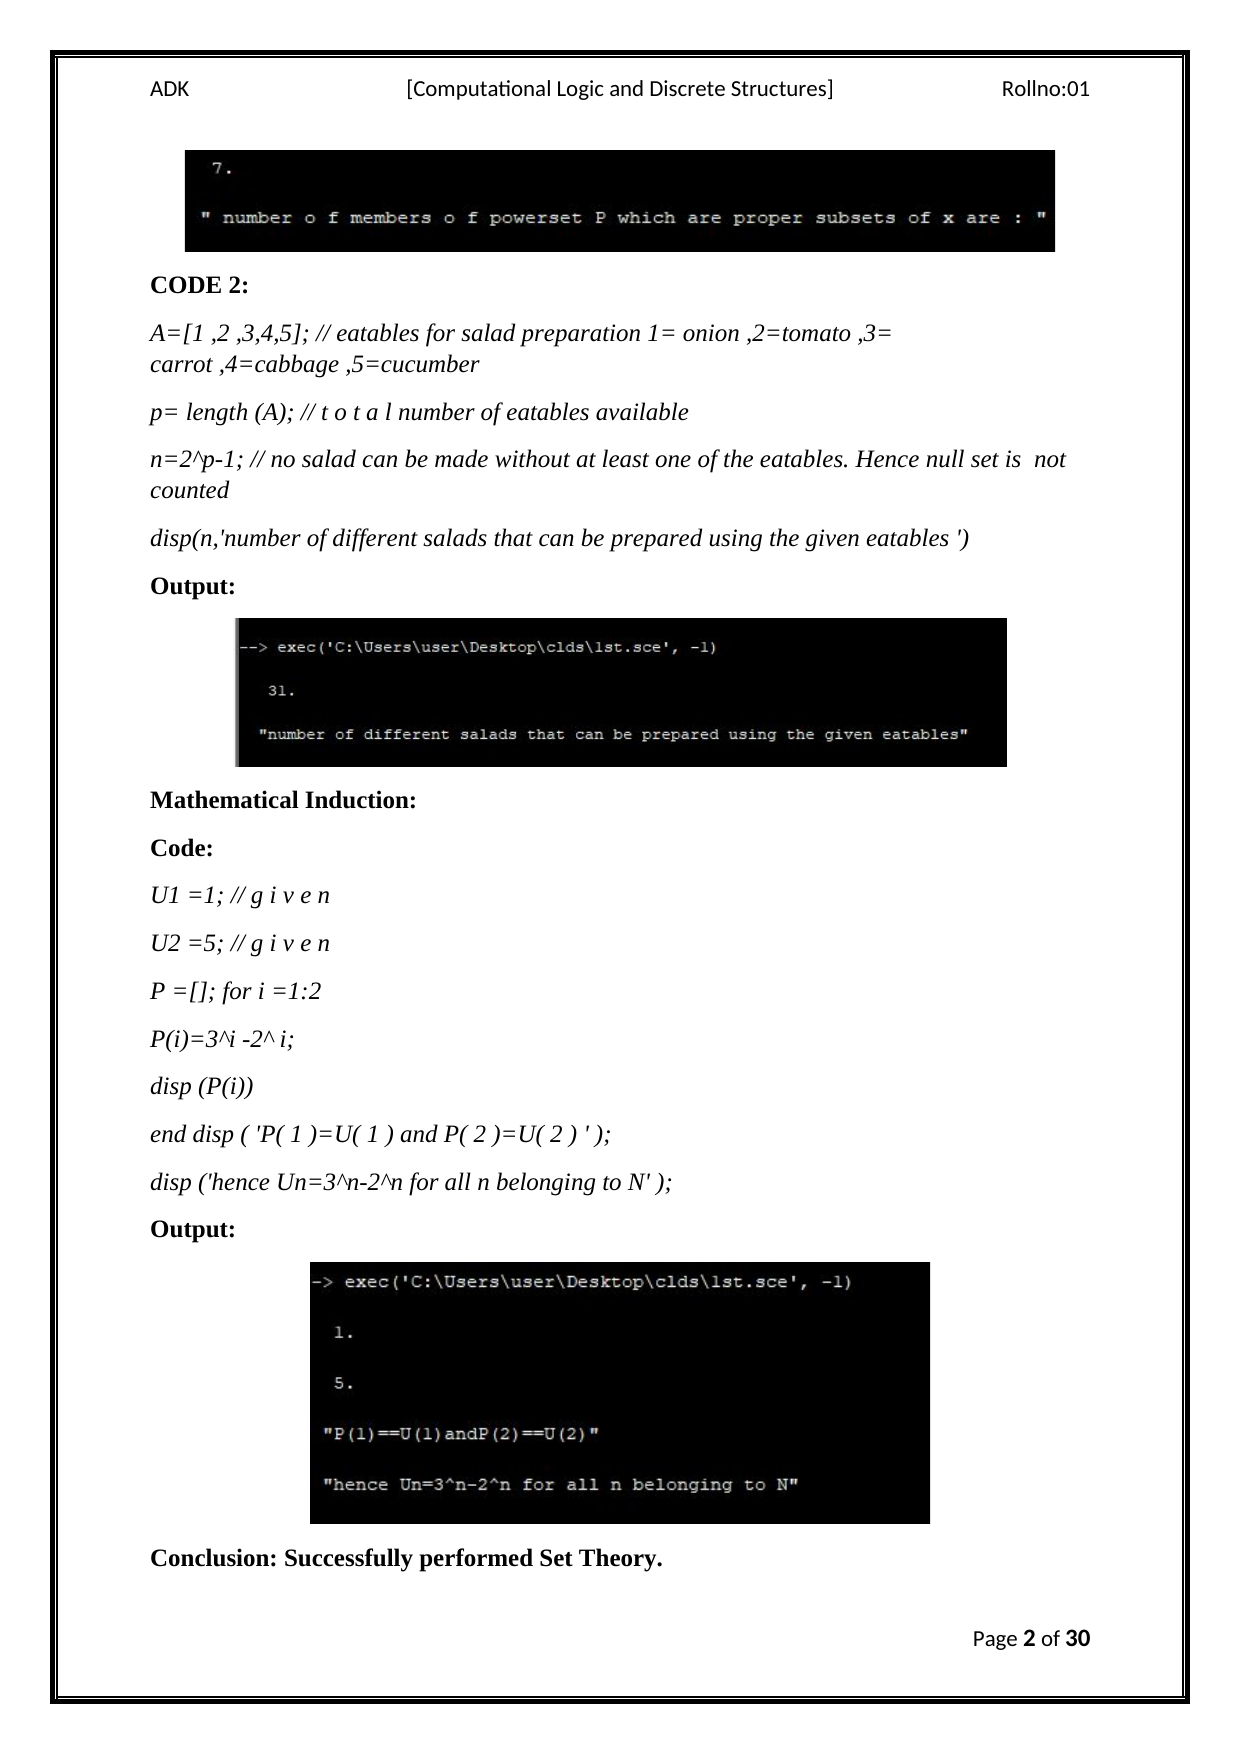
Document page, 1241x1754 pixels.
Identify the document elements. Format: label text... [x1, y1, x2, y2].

text disp (P(i)) [150, 1071, 1090, 1100]
text U2 =5; // g i v e n [150, 928, 1090, 957]
text P(i)=3^i -2^ i; [150, 1024, 1090, 1052]
text Conclusion: Successfully performed Set Theory. [150, 1543, 1049, 1571]
text U1 =1; // g i v e n [150, 881, 1090, 909]
text Code: [150, 833, 1090, 862]
text A=[1 ,2 ,3,4,5]; // eatables for salad preparation 1= onion ,2=tomato ,3= carrot ,4=cabbage ,5=cucumber [150, 318, 1090, 378]
text disp ('hence Un=3^n-2^n for all n belonging to N' ); [150, 1167, 1090, 1196]
text CODE 2: [150, 270, 1090, 299]
picture [184, 150, 1056, 252]
picture [310, 1262, 930, 1524]
text n=2^p-1; // no salad can be made without at least one of the eatables. Hence null set is not counted [150, 444, 1090, 504]
text end disp ( 'P( 1 )=U( 1 ) and P( 2 )=U( 2 ) ' ); [150, 1119, 1090, 1148]
text Output: [150, 571, 1090, 599]
text p= length (A); // t o t a l number of eatables available [150, 397, 1090, 425]
text Output: [150, 1214, 1090, 1243]
text P =[]; for i =1:2 [150, 976, 1090, 1005]
text Mathematical Induction: [150, 785, 1090, 814]
text disp(n,'number of different salads that can be prepared using the given eatables ') [150, 523, 1090, 552]
picture [233, 618, 1007, 767]
